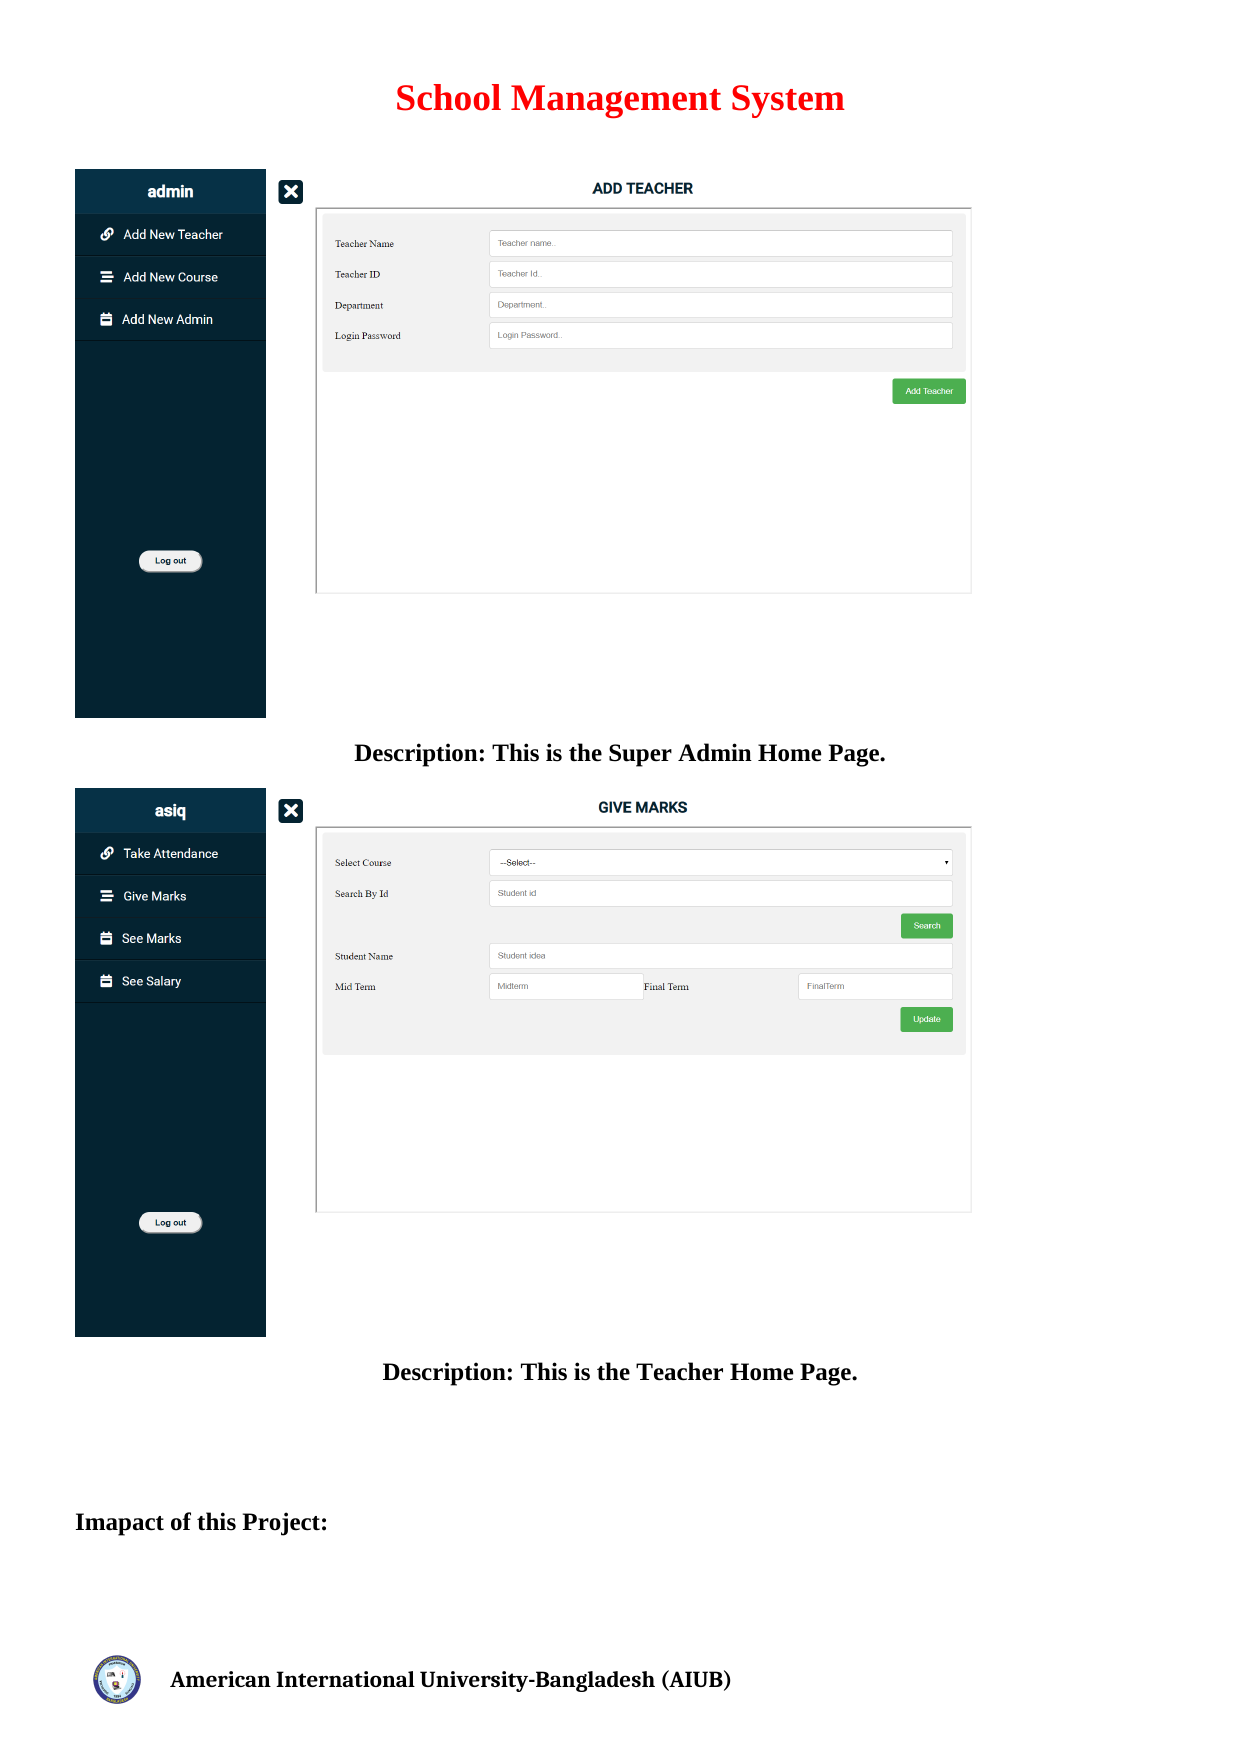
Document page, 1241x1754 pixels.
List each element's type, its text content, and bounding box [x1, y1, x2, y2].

text Description: This is the Teacher Home Page. [75, 1357, 1165, 1386]
text Imapact of this Project: [75, 1507, 1165, 1535]
picture [75, 169, 1050, 718]
picture [92, 1654, 142, 1705]
picture [75, 788, 1050, 1337]
text Description: This is the Super Admin Home Page. [75, 738, 1165, 767]
